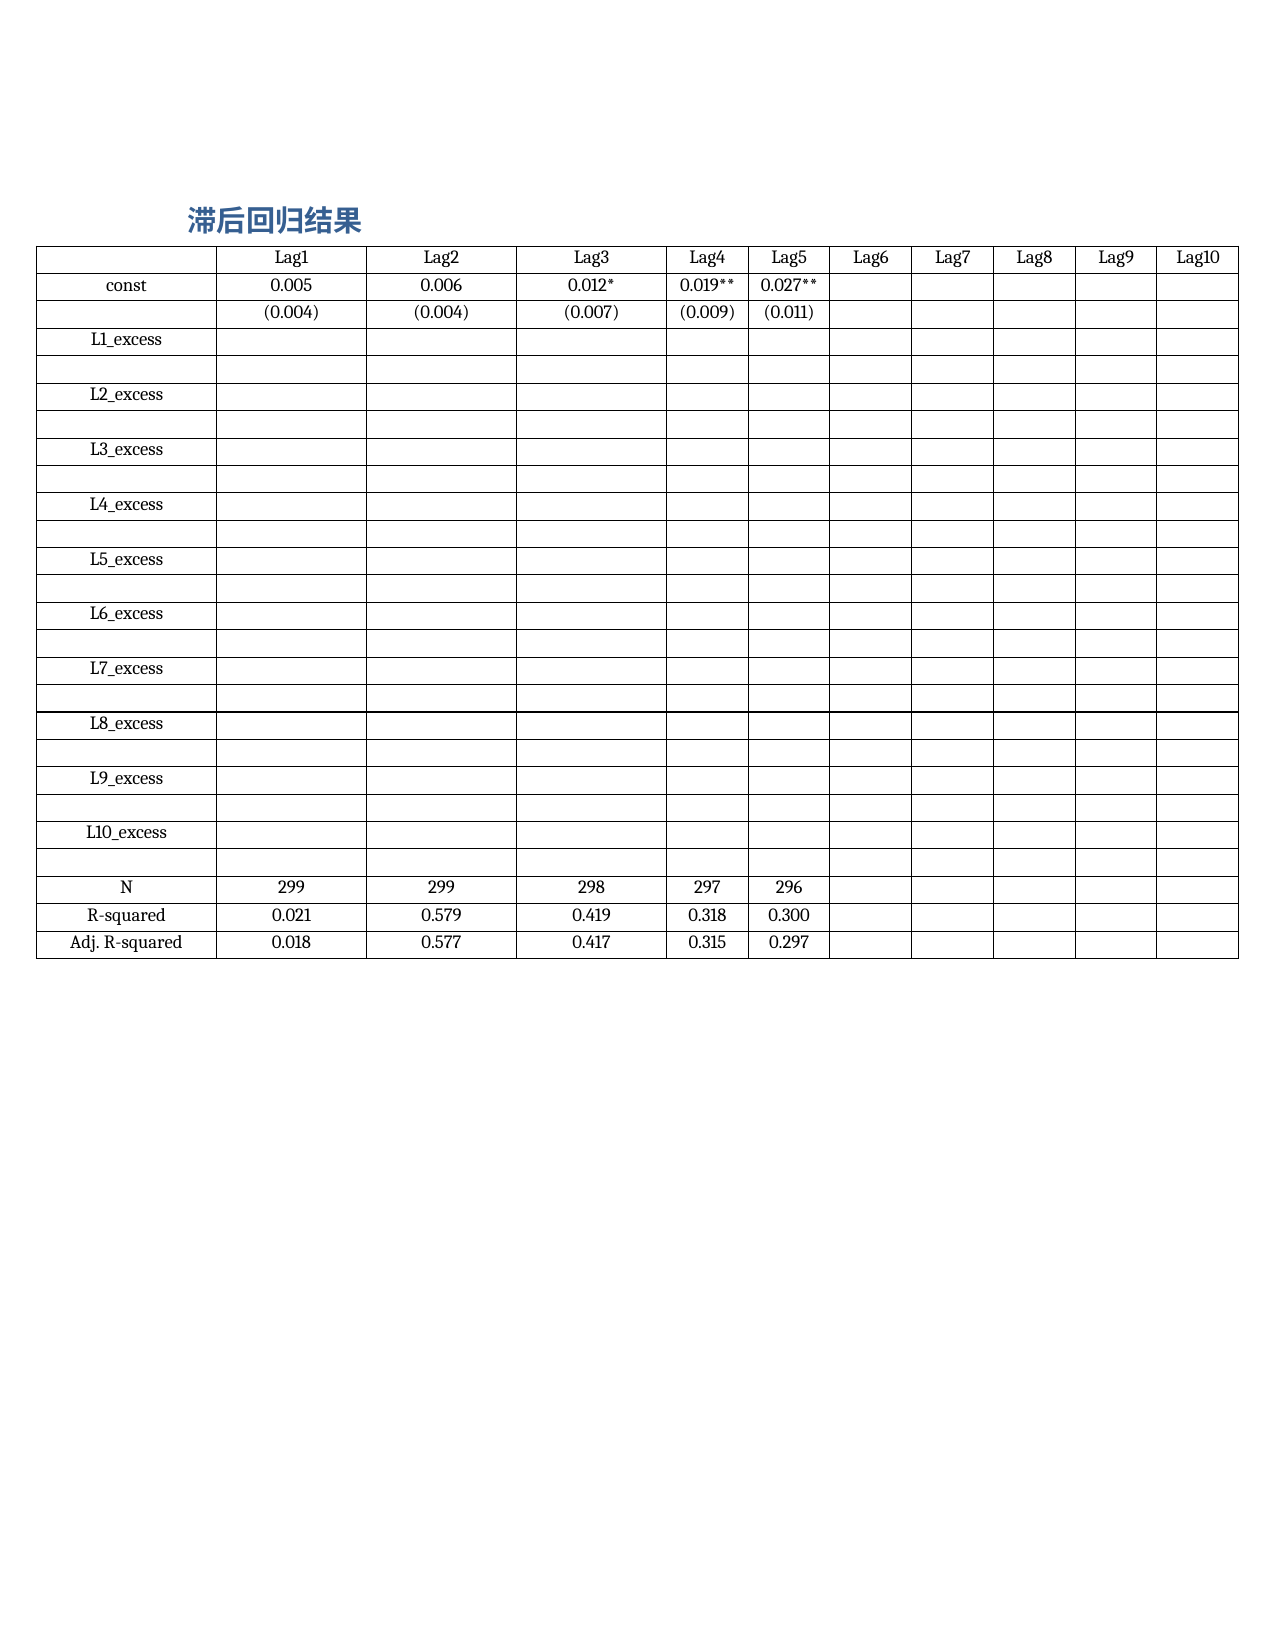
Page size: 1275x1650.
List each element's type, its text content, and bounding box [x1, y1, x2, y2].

table_cell [217, 439, 366, 465]
table_cell [367, 466, 516, 492]
table_cell [1157, 521, 1238, 547]
table_cell [217, 356, 366, 383]
table_cell [830, 466, 911, 492]
table_cell 0.579 [367, 904, 516, 931]
table_cell [667, 466, 748, 492]
table_cell 0.577 [367, 932, 516, 958]
table_cell [37, 411, 216, 437]
table_cell [912, 575, 993, 602]
table_cell [217, 630, 366, 657]
table_cell [830, 932, 911, 958]
table_cell [667, 713, 748, 739]
table_cell [667, 521, 748, 547]
table_cell [749, 795, 829, 821]
table_cell [37, 795, 216, 821]
table_cell [667, 548, 748, 574]
table_cell [1076, 329, 1156, 355]
table_header Lag5 [749, 247, 829, 273]
table_header Lag7 [912, 247, 993, 273]
table_cell [217, 685, 366, 711]
table_cell [1157, 329, 1238, 355]
table_cell [994, 301, 1075, 328]
table_cell [749, 356, 829, 383]
table_cell [517, 630, 666, 657]
table_cell [667, 384, 748, 410]
table_cell [517, 384, 666, 410]
table_header [37, 247, 216, 273]
table_cell [1076, 493, 1156, 519]
table_cell 298 [517, 877, 666, 903]
table_cell [994, 877, 1075, 903]
table_cell [830, 274, 911, 300]
table_cell [749, 849, 829, 876]
table_cell [517, 548, 666, 574]
table_cell [217, 548, 366, 574]
table_cell [667, 822, 748, 848]
table_cell [830, 767, 911, 793]
table_cell [994, 849, 1075, 876]
table_cell [517, 658, 666, 684]
table_cell [830, 713, 911, 739]
table_cell [994, 713, 1075, 739]
table_cell [37, 301, 216, 328]
table_cell [517, 822, 666, 848]
table_cell 0.419 [517, 904, 666, 931]
table_cell [994, 575, 1075, 602]
table_cell [830, 877, 911, 903]
table_cell [912, 493, 993, 519]
table_cell [994, 658, 1075, 684]
table_cell [667, 685, 748, 711]
table_cell L1_excess [37, 329, 216, 355]
subtitle 滞后回归结果 [187, 200, 1087, 240]
table_cell [994, 630, 1075, 657]
table_cell L9_excess [37, 767, 216, 793]
table_cell [994, 384, 1075, 410]
table_cell [1076, 521, 1156, 547]
table_cell [830, 904, 911, 931]
table_cell [217, 849, 366, 876]
table_cell [367, 548, 516, 574]
table_cell [1076, 603, 1156, 629]
table_cell 0.006 [367, 274, 516, 300]
table_cell [994, 493, 1075, 519]
table_cell [37, 849, 216, 876]
table_cell [994, 603, 1075, 629]
table_cell [830, 384, 911, 410]
table_cell [912, 658, 993, 684]
table_cell [1157, 822, 1238, 848]
table_cell L7_excess [37, 658, 216, 684]
table_cell [367, 795, 516, 821]
table_cell [912, 767, 993, 793]
table_cell [749, 466, 829, 492]
table_cell [994, 411, 1075, 437]
table_header Lag8 [994, 247, 1075, 273]
table_cell [912, 384, 993, 410]
table_cell [1157, 685, 1238, 711]
table_cell [367, 713, 516, 739]
table_cell [1076, 849, 1156, 876]
table_cell [217, 466, 366, 492]
table_cell [1076, 384, 1156, 410]
table_cell [1076, 685, 1156, 711]
table_cell [367, 329, 516, 355]
table_cell [749, 630, 829, 657]
table_cell [994, 767, 1075, 793]
table_cell [1157, 904, 1238, 931]
table_cell [517, 466, 666, 492]
table_cell [37, 685, 216, 711]
table_cell [667, 795, 748, 821]
table_cell R-squared [37, 904, 216, 931]
table_cell [994, 466, 1075, 492]
table_cell [830, 521, 911, 547]
table_cell [37, 521, 216, 547]
table_cell [1157, 575, 1238, 602]
table_cell [1157, 384, 1238, 410]
table_cell [217, 822, 366, 848]
table_cell [912, 411, 993, 437]
table_cell [367, 356, 516, 383]
table_cell [517, 849, 666, 876]
table_cell [1076, 466, 1156, 492]
table_cell [912, 603, 993, 629]
table_cell 299 [367, 877, 516, 903]
table_cell 0.012* [517, 274, 666, 300]
table_cell [749, 740, 829, 766]
table_cell [1157, 849, 1238, 876]
table_cell [367, 767, 516, 793]
table_cell [517, 740, 666, 766]
table_cell [517, 439, 666, 465]
table_cell [912, 849, 993, 876]
table_cell [912, 630, 993, 657]
table_cell [1157, 603, 1238, 629]
table_cell [912, 521, 993, 547]
table_cell [749, 767, 829, 793]
table_cell [367, 439, 516, 465]
table_cell [367, 521, 516, 547]
table_cell [912, 932, 993, 958]
table_cell 0.315 [667, 932, 748, 958]
table_cell [994, 904, 1075, 931]
table_cell [1076, 822, 1156, 848]
table_cell [367, 411, 516, 437]
table_cell [517, 521, 666, 547]
table_cell [217, 603, 366, 629]
table_cell [1076, 274, 1156, 300]
table_header Lag10 [1157, 247, 1238, 273]
table_cell [1076, 658, 1156, 684]
table_cell 0.417 [517, 932, 666, 958]
table_cell [749, 713, 829, 739]
table_cell [994, 274, 1075, 300]
table_cell 0.005 [217, 274, 366, 300]
table_cell [1076, 877, 1156, 903]
table_cell [667, 740, 748, 766]
table_cell [830, 329, 911, 355]
table_cell [830, 630, 911, 657]
table_cell [1076, 713, 1156, 739]
table_cell [1157, 932, 1238, 958]
table_cell [217, 767, 366, 793]
table_cell [517, 575, 666, 602]
table_cell 296 [749, 877, 829, 903]
table_cell [912, 795, 993, 821]
table_cell [37, 466, 216, 492]
table_cell 0.318 [667, 904, 748, 931]
table_cell [912, 685, 993, 711]
table_cell [1157, 767, 1238, 793]
table_header Lag6 [830, 247, 911, 273]
table_cell L3_excess [37, 439, 216, 465]
table_cell [517, 713, 666, 739]
table_cell [749, 521, 829, 547]
table_cell [1157, 466, 1238, 492]
table_cell [830, 795, 911, 821]
table_cell [912, 301, 993, 328]
table_cell [667, 767, 748, 793]
table_cell [912, 740, 993, 766]
table_cell [1076, 411, 1156, 437]
table_cell [217, 411, 366, 437]
table_cell 0.300 [749, 904, 829, 931]
table_cell [1076, 356, 1156, 383]
table_cell [1157, 548, 1238, 574]
table_cell [830, 301, 911, 328]
table_cell [517, 411, 666, 437]
table_cell [994, 439, 1075, 465]
table_cell [830, 658, 911, 684]
table_cell [830, 740, 911, 766]
table_cell [749, 439, 829, 465]
table_cell [830, 575, 911, 602]
table_cell [749, 685, 829, 711]
table_cell 0.021 [217, 904, 366, 931]
table_cell [37, 575, 216, 602]
table_cell [667, 658, 748, 684]
table_cell [830, 548, 911, 574]
table_cell L5_excess [37, 548, 216, 574]
table_cell [217, 575, 366, 602]
table_cell [1076, 904, 1156, 931]
table_cell Adj. R-squared [37, 932, 216, 958]
table_cell [1157, 439, 1238, 465]
table_cell [994, 685, 1075, 711]
table_cell [367, 849, 516, 876]
table_cell L6_excess [37, 603, 216, 629]
table_cell [1076, 932, 1156, 958]
table_cell [1157, 658, 1238, 684]
table_cell [217, 713, 366, 739]
table_header Lag9 [1076, 247, 1156, 273]
table_cell (0.009) [667, 301, 748, 328]
table_cell (0.007) [517, 301, 666, 328]
table_header Lag4 [667, 247, 748, 273]
table_cell [994, 356, 1075, 383]
table_cell [1076, 301, 1156, 328]
table_cell [994, 795, 1075, 821]
table_cell [749, 384, 829, 410]
table_cell (0.004) [367, 301, 516, 328]
table_header Lag3 [517, 247, 666, 273]
table_cell [667, 575, 748, 602]
table_cell N [37, 877, 216, 903]
table_cell [1157, 356, 1238, 383]
table_cell [517, 356, 666, 383]
table_cell [367, 384, 516, 410]
table_cell [1157, 411, 1238, 437]
table_cell [749, 822, 829, 848]
table_cell L8_excess [37, 713, 216, 739]
table_cell [37, 630, 216, 657]
table_cell 299 [217, 877, 366, 903]
table_cell [1076, 767, 1156, 793]
table_cell [667, 849, 748, 876]
table_cell [367, 575, 516, 602]
table_cell [749, 603, 829, 629]
table_cell [217, 384, 366, 410]
table_cell [912, 466, 993, 492]
table_cell [367, 740, 516, 766]
table_cell (0.011) [749, 301, 829, 328]
table_cell [749, 575, 829, 602]
table_cell [1157, 301, 1238, 328]
table_cell [912, 822, 993, 848]
table_cell [830, 685, 911, 711]
table_cell (0.004) [217, 301, 366, 328]
table_cell [912, 904, 993, 931]
table_cell [749, 329, 829, 355]
table_cell [749, 493, 829, 519]
table_cell [1157, 713, 1238, 739]
table_cell [217, 493, 366, 519]
table_cell [367, 685, 516, 711]
table_cell [749, 548, 829, 574]
table_cell [994, 548, 1075, 574]
table_cell [1076, 575, 1156, 602]
table_header Lag2 [367, 247, 516, 273]
table_cell [367, 603, 516, 629]
table_cell [912, 877, 993, 903]
table_cell [217, 740, 366, 766]
table_cell [1157, 740, 1238, 766]
table_cell L2_excess [37, 384, 216, 410]
table_cell [1157, 877, 1238, 903]
table_cell 0.027** [749, 274, 829, 300]
table_cell L10_excess [37, 822, 216, 848]
table_cell [994, 329, 1075, 355]
table_cell [667, 630, 748, 657]
table_cell const [37, 274, 216, 300]
table_cell [667, 603, 748, 629]
table_cell [1157, 630, 1238, 657]
table_cell [994, 521, 1075, 547]
table_cell [912, 329, 993, 355]
table_cell [217, 521, 366, 547]
table_cell [1076, 740, 1156, 766]
table_cell [830, 603, 911, 629]
table_cell [1157, 795, 1238, 821]
table_cell [994, 822, 1075, 848]
table_cell [667, 439, 748, 465]
table_cell [667, 493, 748, 519]
table_cell [1076, 795, 1156, 821]
table_cell [517, 795, 666, 821]
table_cell [37, 740, 216, 766]
table_cell [912, 356, 993, 383]
table_cell [994, 740, 1075, 766]
table_cell [217, 795, 366, 821]
table_cell 0.297 [749, 932, 829, 958]
table_cell 297 [667, 877, 748, 903]
table_cell [912, 439, 993, 465]
table_cell [37, 356, 216, 383]
table_cell [367, 822, 516, 848]
table_cell L4_excess [37, 493, 216, 519]
table_cell [1076, 548, 1156, 574]
table_cell [830, 849, 911, 876]
table_header Lag1 [217, 247, 366, 273]
table_cell [1076, 439, 1156, 465]
table_cell [667, 329, 748, 355]
table_cell [912, 713, 993, 739]
table_cell [367, 493, 516, 519]
table_cell [1157, 493, 1238, 519]
table_cell [667, 356, 748, 383]
table_cell [367, 630, 516, 657]
table_cell [912, 274, 993, 300]
table_cell [517, 603, 666, 629]
table_cell 0.019** [667, 274, 748, 300]
table_cell [830, 439, 911, 465]
table_cell [517, 767, 666, 793]
table_cell [830, 356, 911, 383]
table_cell 0.018 [217, 932, 366, 958]
table_cell [1076, 630, 1156, 657]
table_cell [830, 411, 911, 437]
table_cell [367, 658, 516, 684]
table_cell [749, 411, 829, 437]
table_cell [217, 329, 366, 355]
table_cell [517, 685, 666, 711]
table_cell [994, 932, 1075, 958]
table_cell [217, 658, 366, 684]
table_cell [830, 493, 911, 519]
table_cell [749, 658, 829, 684]
table_cell [912, 548, 993, 574]
table_cell [517, 493, 666, 519]
table_cell [517, 329, 666, 355]
table_cell [667, 411, 748, 437]
table_cell [1157, 274, 1238, 300]
table_cell [830, 822, 911, 848]
